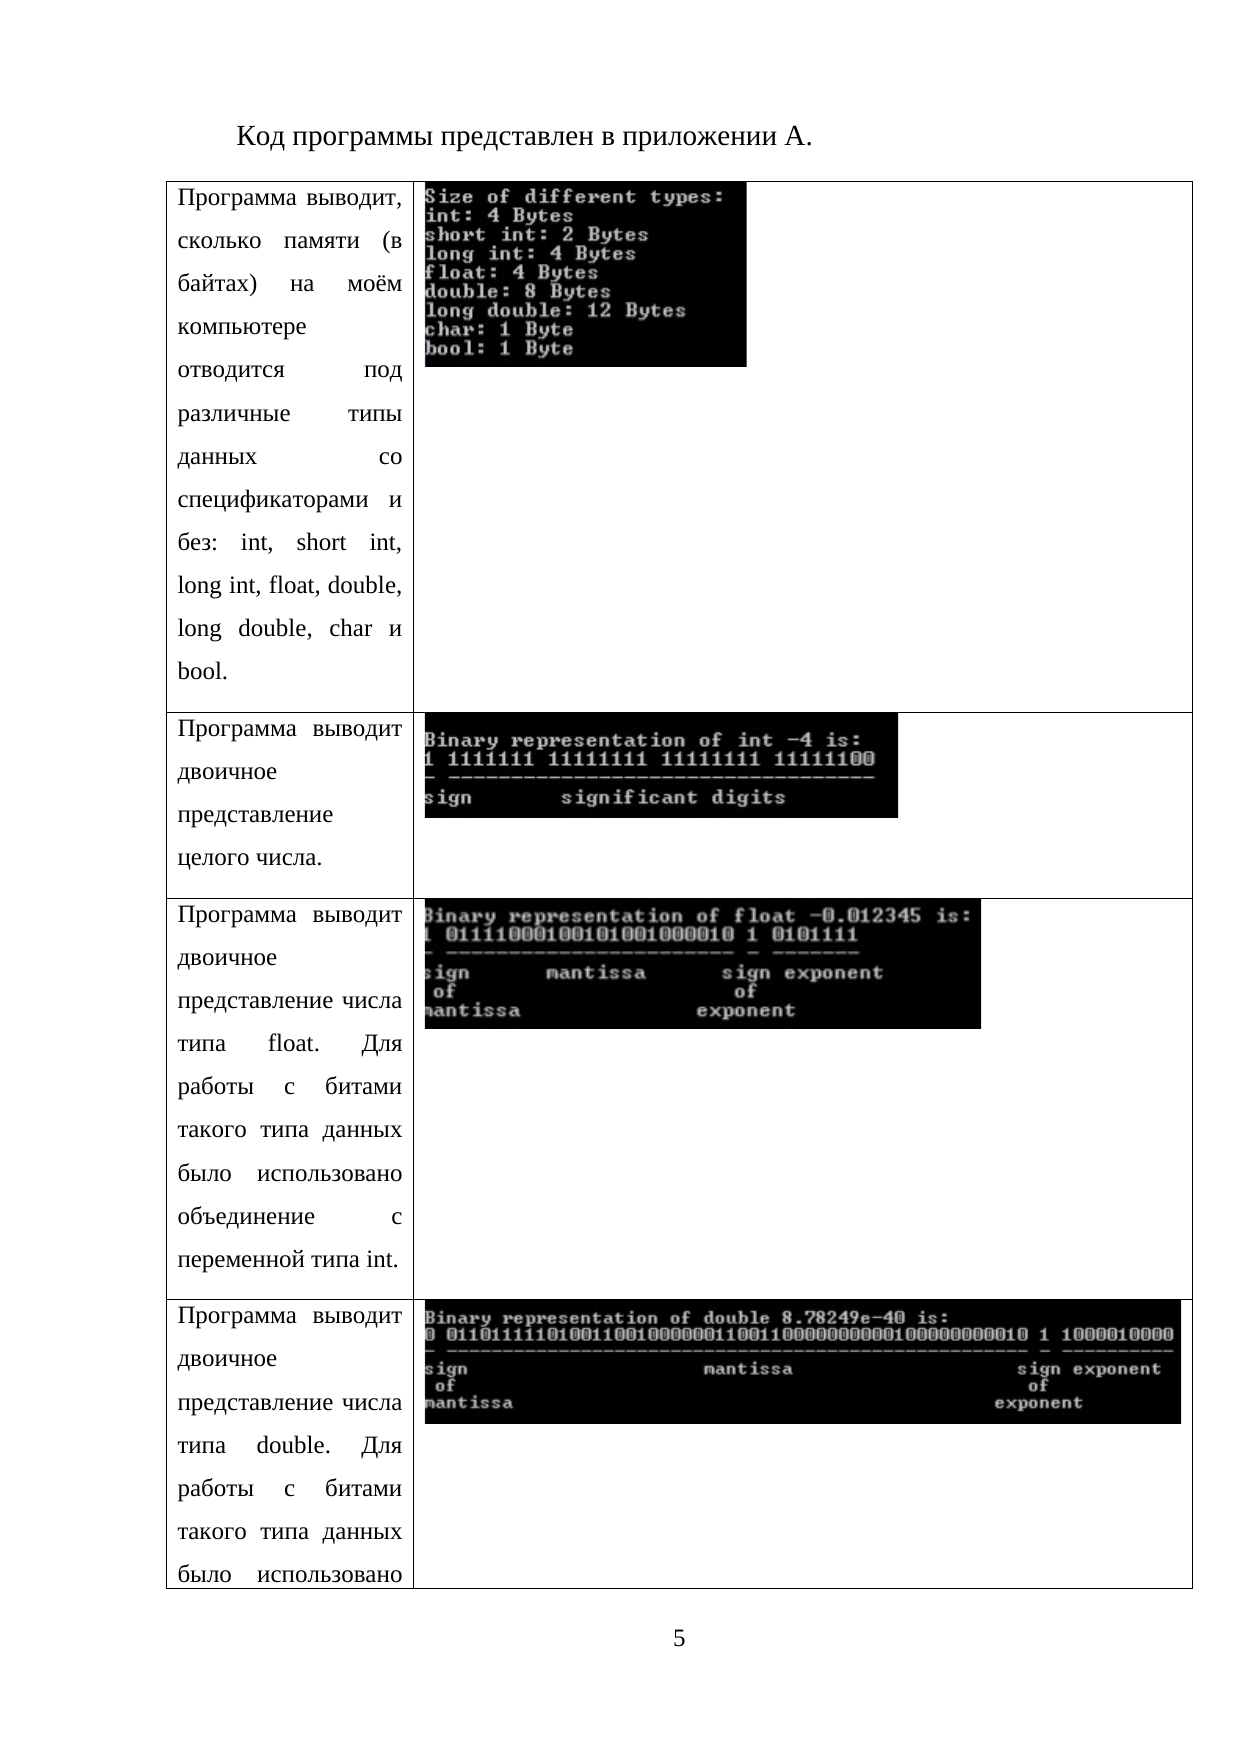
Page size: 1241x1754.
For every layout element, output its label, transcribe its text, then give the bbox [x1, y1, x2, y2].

table_cell [414, 1300, 1192, 1588]
picture [424, 712, 899, 818]
text Код программы представлен в приложении А. [177, 118, 1181, 152]
table_cell [414, 899, 1192, 1299]
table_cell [167, 1300, 413, 1588]
table_cell [414, 713, 1192, 898]
picture [424, 182, 747, 367]
table_cell Программа выводит двоичное представление целого числа. [167, 713, 413, 898]
picture [424, 898, 982, 1029]
table_header [414, 182, 1192, 712]
picture [424, 1300, 1182, 1424]
table_cell Программа выводит двоичное представление числа типа float. Для работы с битами такого типа данных было использовано объединение с переменной типа int. [167, 899, 413, 1299]
table_header Программа выводит, сколько памяти (в байтах) на моём компьютере отводится под различные типы данных со спецификаторами и без: int, short int, long int, float, double, long double, char и bool. [167, 182, 413, 712]
